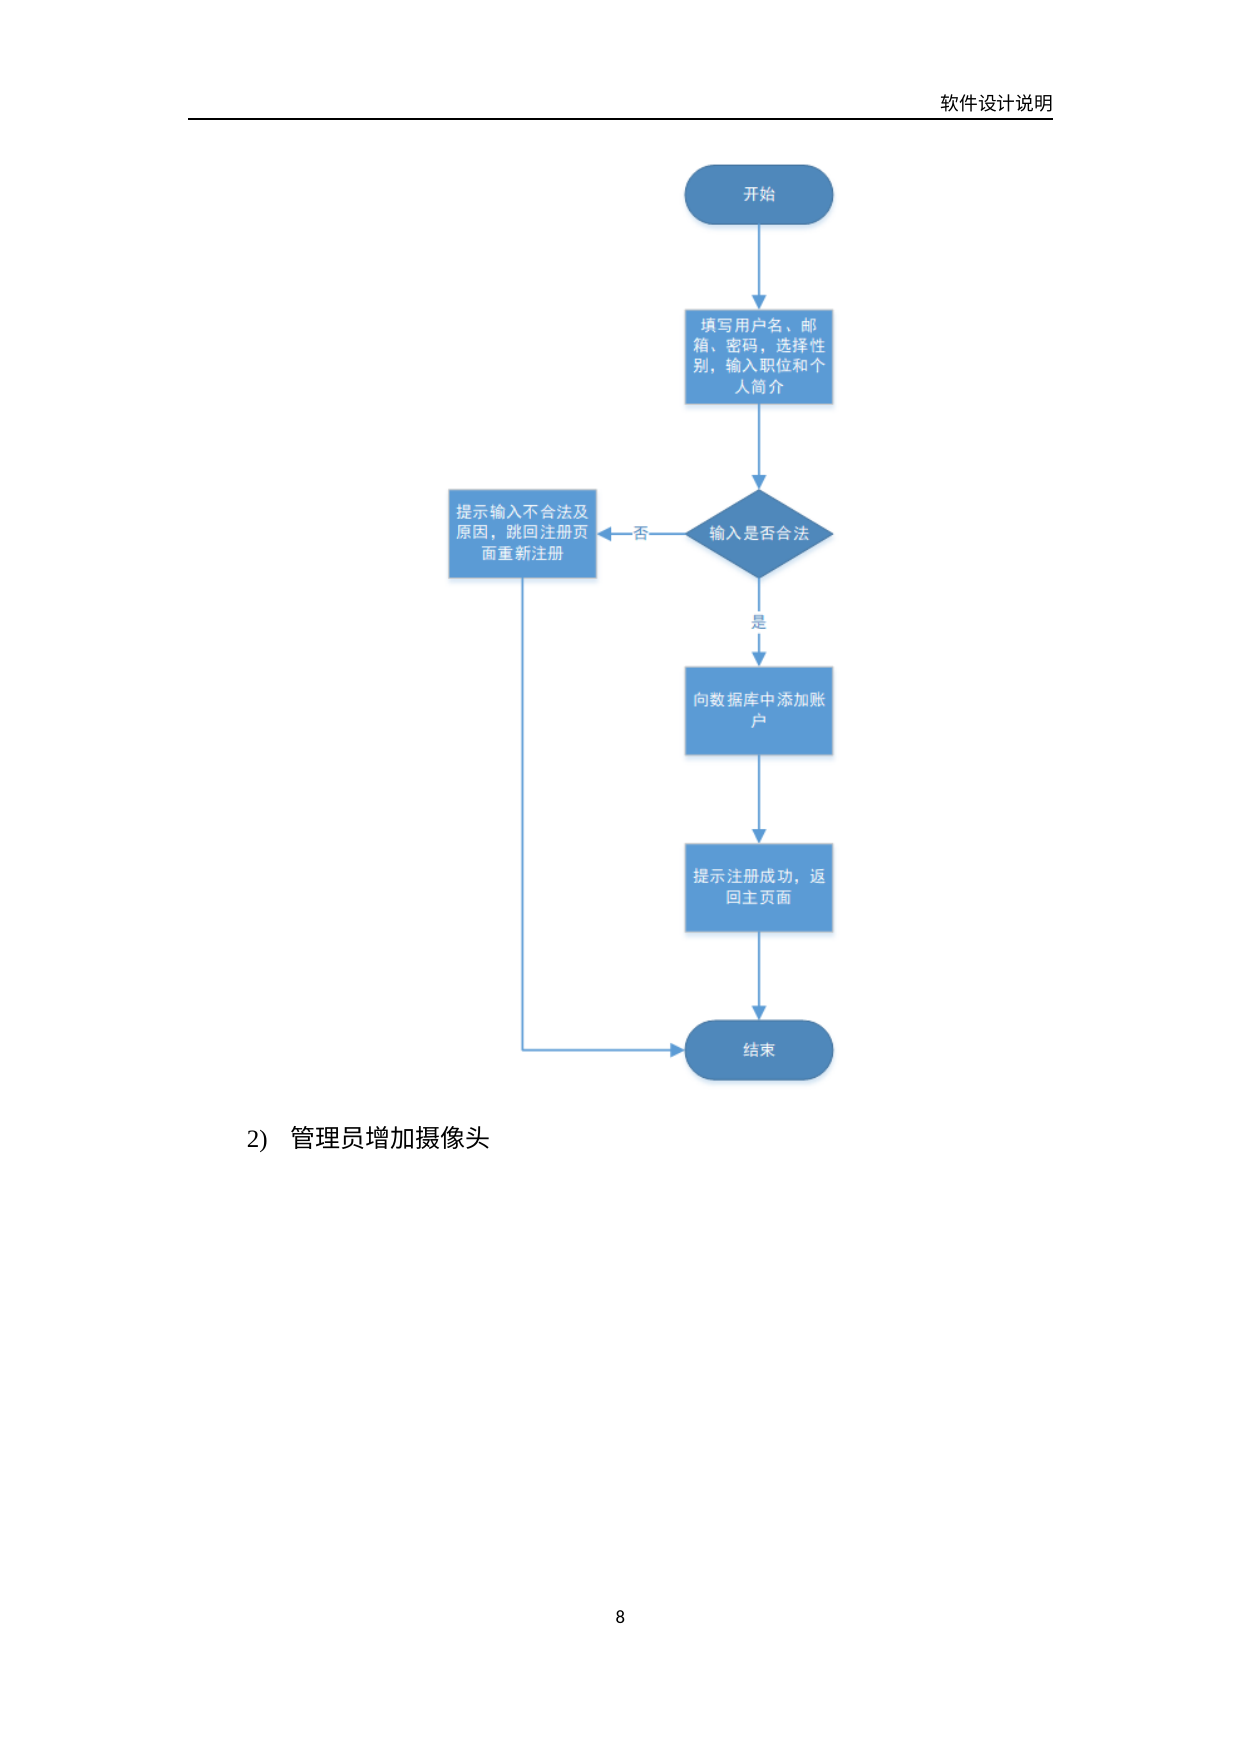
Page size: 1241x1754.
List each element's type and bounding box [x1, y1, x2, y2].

picture [442, 162, 842, 1092]
